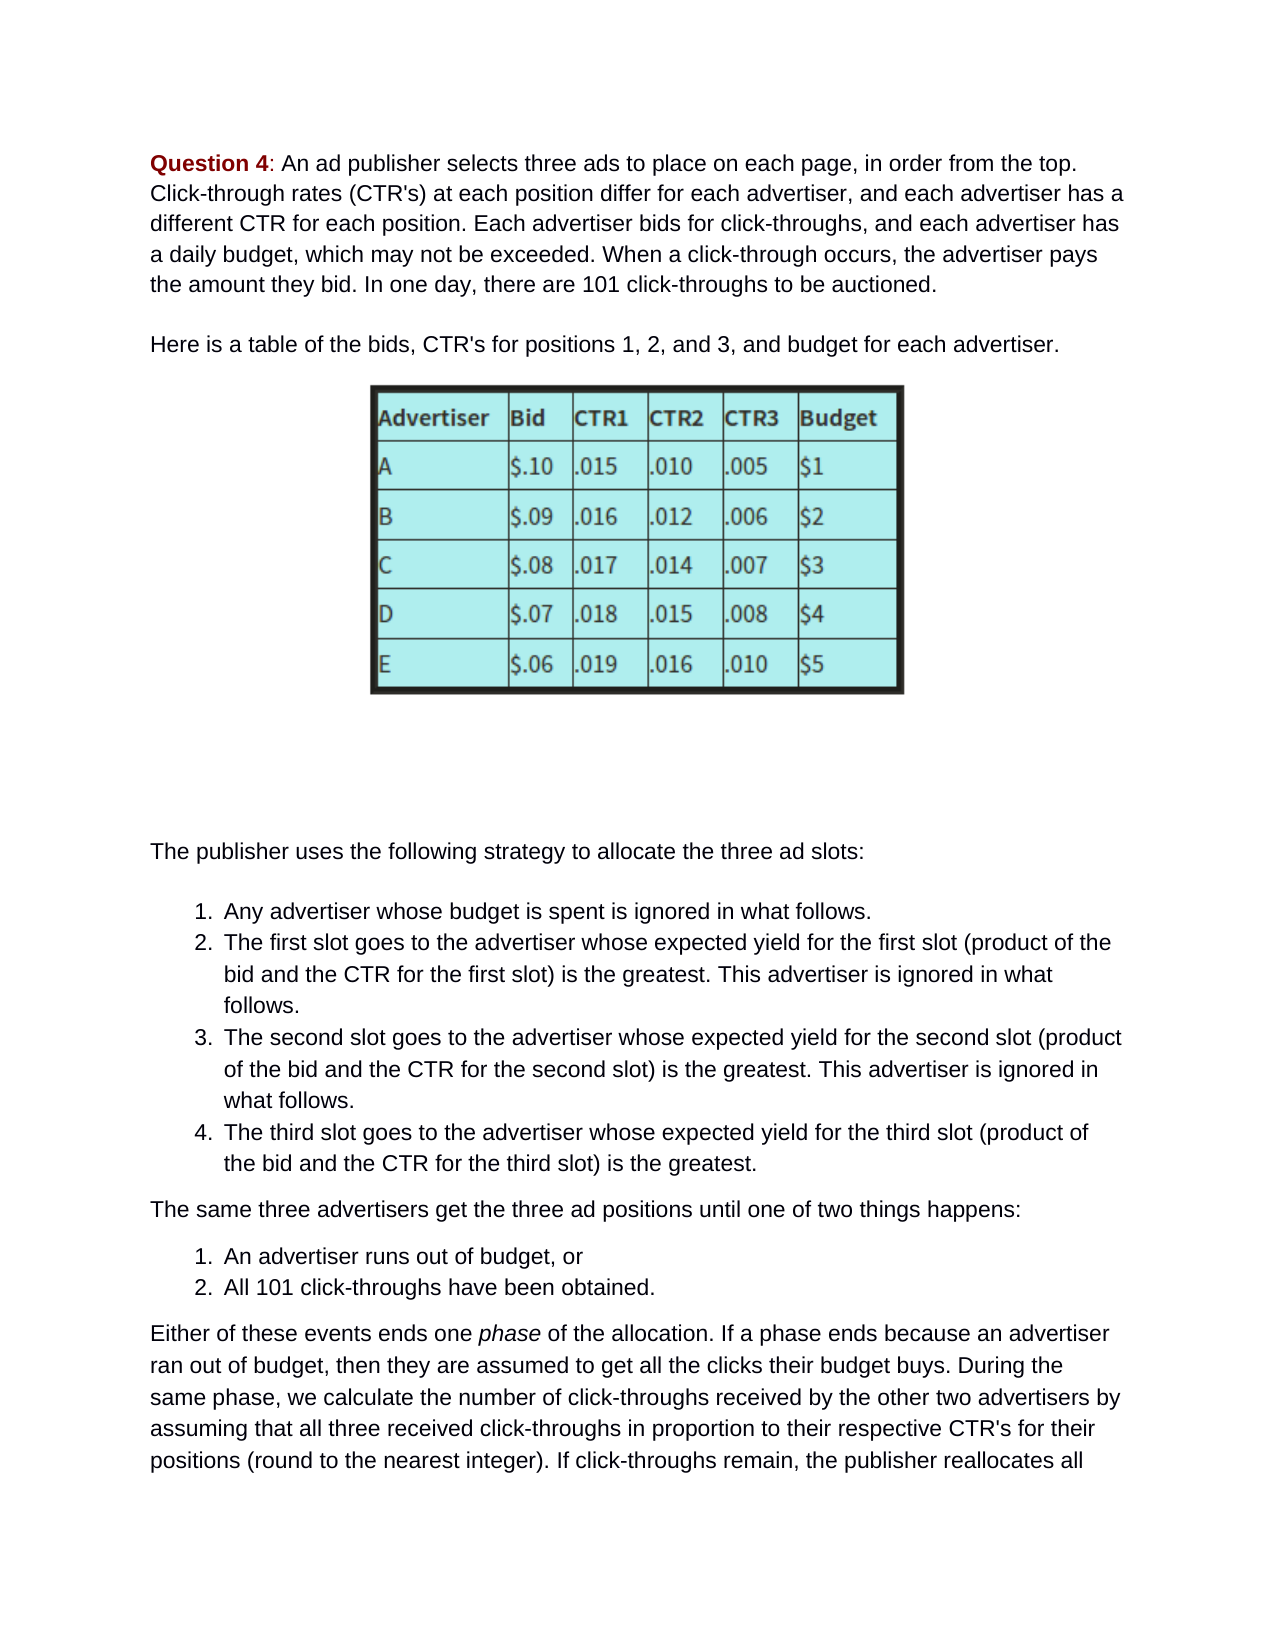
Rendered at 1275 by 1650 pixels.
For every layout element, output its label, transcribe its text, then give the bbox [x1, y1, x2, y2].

list The first slot goes to the advertiser whose expected yield for the first slot (product of the bid and the CTR for the first slot) is the greatest. This advertiser is ignored in what follows. [194, 929, 1125, 1019]
picture [358, 376, 917, 712]
list The third slot goes to the advertiser whose expected yield for the third slot (product of the bid and the CTR for the third slot) is the greatest. [194, 1119, 1125, 1177]
list All 101 click-throughs have been obtained. [194, 1274, 1125, 1301]
list The second slot goes to the advertiser whose expected yield for the second slot (product of the bid and the CTR for the second slot) is the greatest. This advertiser is ignored in what follows. [194, 1024, 1125, 1113]
list An advertiser runs out of budget, or [194, 1243, 1125, 1269]
text Question 4: An ad publisher selects three ads to place on each page, in order from the top. Click-through rates (CTR's) at each position differ for each advertiser, and each advertiser has a different CTR for each position. Each advertiser bids for click-throughs, and each advertiser has a daily budget, which may not be exceeded. When a click-through occurs, the advertiser pays the amount they bid. In one day, there are 101 click-throughs to be auctioned. [150, 150, 1125, 297]
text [150, 1320, 1125, 1473]
text The same three advertisers get the three ad positions until one of two things happens: [150, 1196, 1125, 1223]
text Here is a table of the bids, CTR's for positions 1, 2, and 3, and budget for each advertiser. [150, 331, 1125, 357]
list Any advertiser whose budget is spent is ignored in what follows. [194, 898, 1125, 924]
text The publisher uses the following strategy to allocate the three ad slots: [150, 838, 1125, 864]
